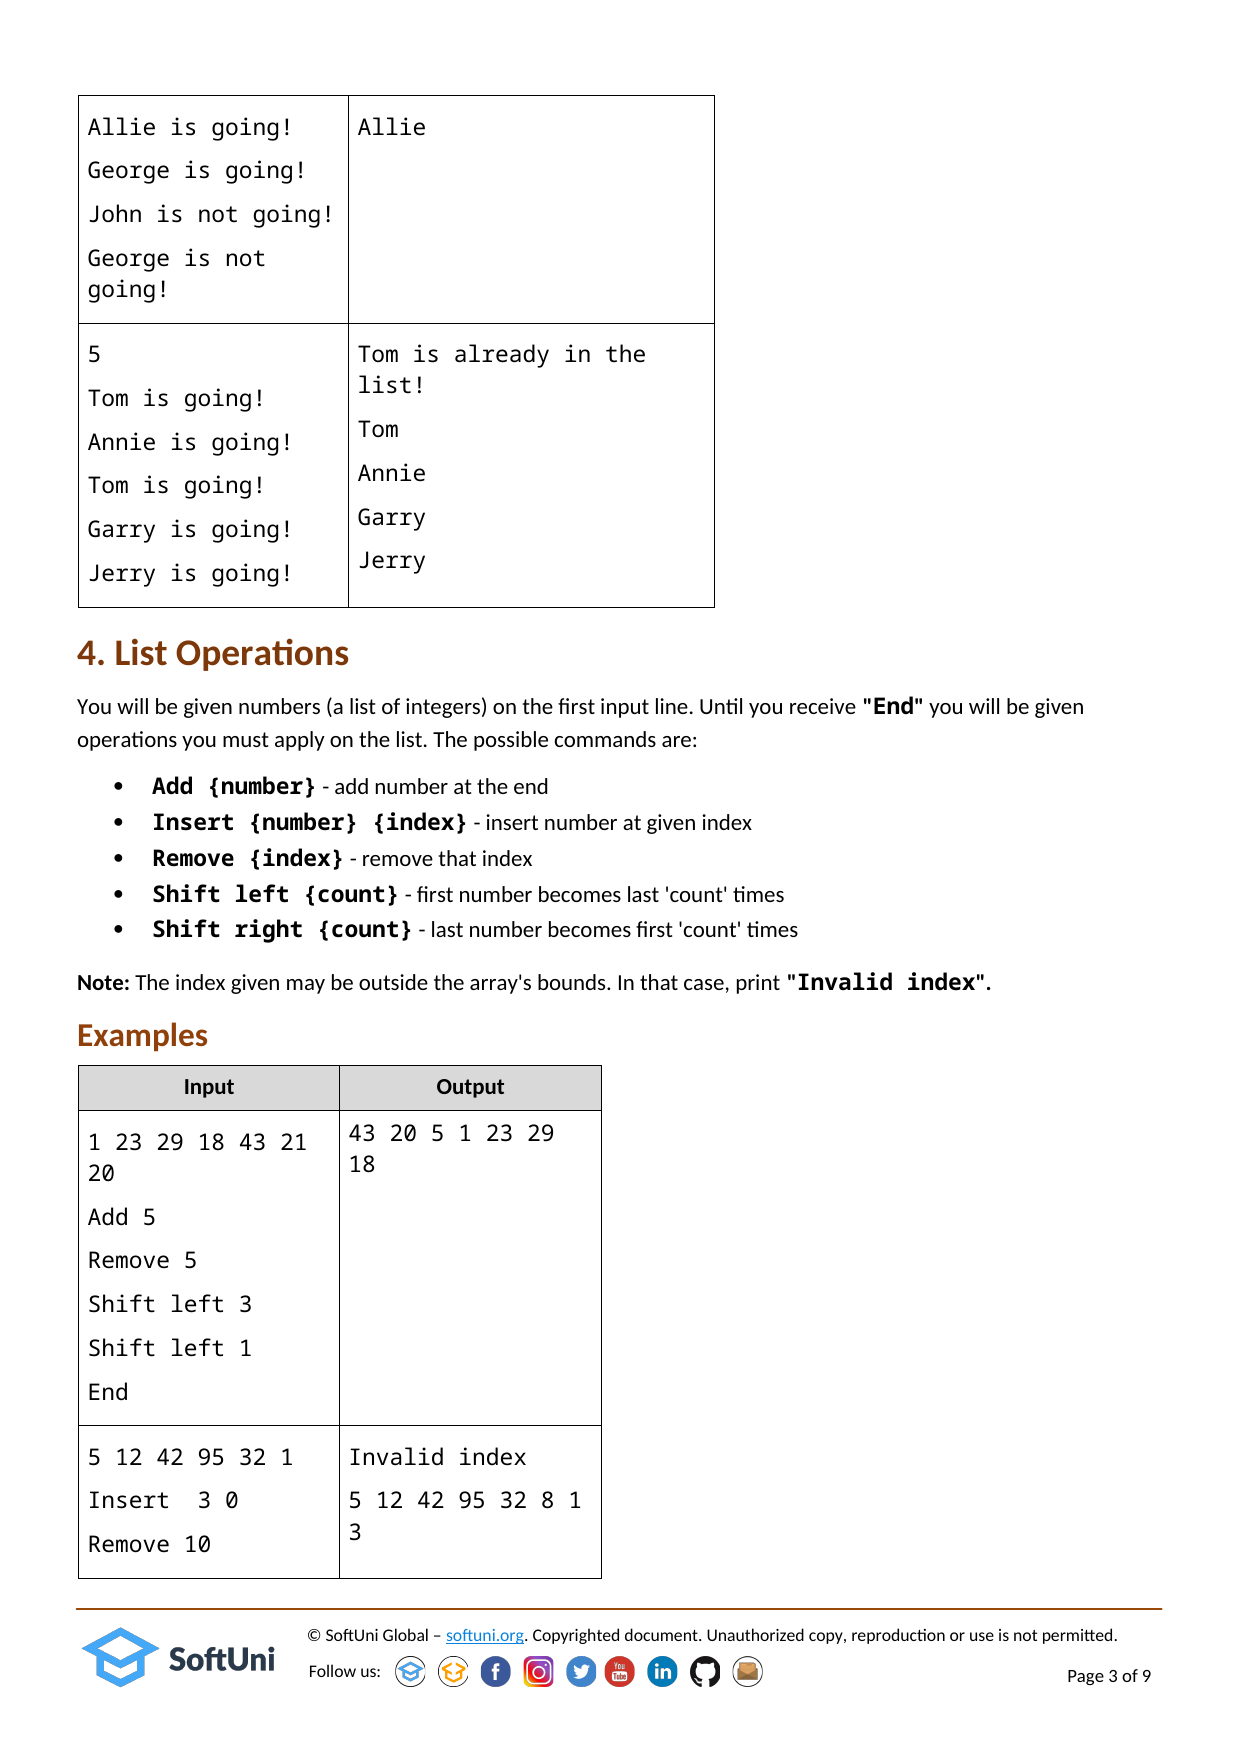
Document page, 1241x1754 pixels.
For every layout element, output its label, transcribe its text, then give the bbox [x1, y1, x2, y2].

picture [661, 1669, 671, 1678]
table_cell 5 Tom is going! Annie is going! Tom is going! Garry is going! Jerry is going! [79, 324, 348, 607]
picture [669, 1656, 678, 1665]
list Add {number} - add number at the end [114, 770, 1163, 801]
picture [690, 1656, 720, 1687]
table_cell 43 20 5 1 23 29 18 [340, 1111, 601, 1425]
list Insert {number} {index} - insert number at given index [114, 806, 1163, 837]
picture [669, 1678, 678, 1687]
picture [647, 1656, 656, 1665]
table_header Output [340, 1066, 601, 1110]
picture [732, 1656, 763, 1687]
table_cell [79, 96, 348, 323]
subtitle List Operations [77, 628, 1163, 674]
picture [480, 1656, 511, 1687]
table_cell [340, 1426, 601, 1578]
table_header Input [79, 1066, 339, 1110]
picture [566, 1656, 597, 1687]
subtitle Examples [77, 1014, 1163, 1055]
table_cell 1 23 29 18 43 21 20 Add 5 Remove 5 Shift left 3 Shift left 1 End [79, 1111, 339, 1425]
text You will be given numbers (a list of integers) on the first input line. Until you receive "End" you will be given operations you must apply on the list. The possible commands are: [77, 689, 1163, 753]
picture [75, 1621, 281, 1693]
list Shift left {count} - first number becomes last 'count' times [114, 877, 1163, 909]
picture [395, 1656, 426, 1687]
table_cell Tom is already in the list! Tom Annie Garry Jerry [349, 324, 714, 607]
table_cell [79, 1426, 339, 1578]
list Shift right {count} - last number becomes first 'count' times [114, 913, 1163, 945]
list Remove {index} - remove that index [114, 842, 1163, 873]
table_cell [349, 96, 714, 323]
picture [647, 1678, 656, 1687]
picture [604, 1656, 635, 1687]
picture [523, 1656, 554, 1687]
picture [438, 1656, 468, 1687]
text Note: The index given may be outside the array's bounds. In that case, print "Invalid index". [77, 966, 1163, 997]
